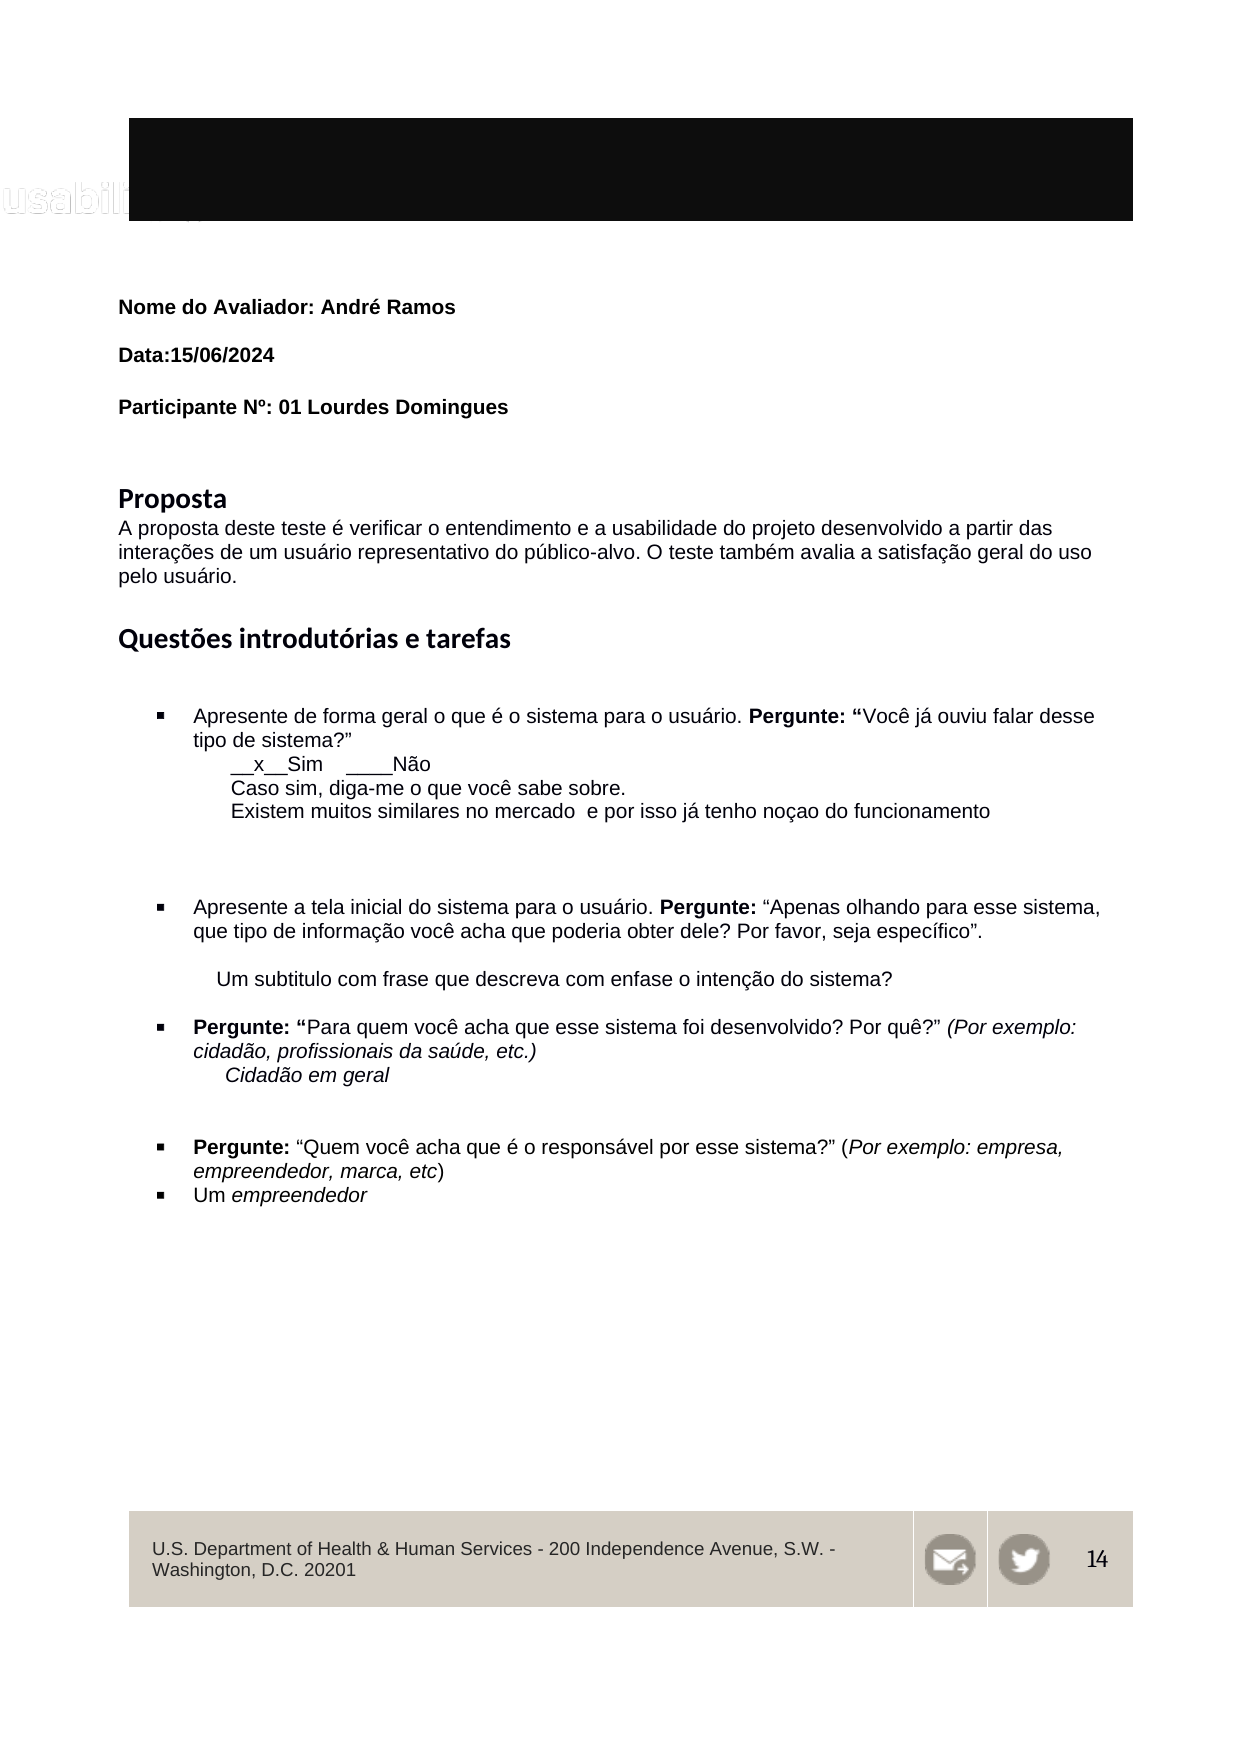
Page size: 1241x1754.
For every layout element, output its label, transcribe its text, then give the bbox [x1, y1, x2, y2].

picture [0, 182, 495, 223]
text Cidadão em geral [156, 1063, 1122, 1087]
list Apresente a tela inicial do sistema para o usuário. Pergunte: “Apenas olhando para esse sistema, que tipo de informação você acha que poderia obter dele? Por favor, seja específico”. [156, 895, 1122, 943]
text Nome do Avaliador: André Ramos [118, 294, 1122, 318]
text Existem muitos similares no mercado e por isso já tenho noçao do funcionamento [231, 799, 1122, 823]
list Pergunte: “Para quem você acha que esse sistema foi desenvolvido? Por quê?” (Por exemplo: cidadão, profissionais da saúde, etc.) [156, 1015, 1122, 1063]
text Data:15/06/2024 [118, 342, 1122, 366]
text Participante Nº: 01 Lourdes Domingues [118, 395, 1122, 419]
list Um empreendedor [156, 1183, 1122, 1207]
list Pergunte: “Quem você acha que é o responsável por esse sistema?” (Por exemplo: empresa, empreendedor, marca, etc) [156, 1135, 1122, 1183]
subtitle Questões introdutórias e tarefas [118, 620, 1122, 656]
list Apresente de forma geral o que é o sistema para o usuário. Pergunte: “Você já ouviu falar desse tipo de sistema?” [156, 703, 1122, 751]
picture [924, 1534, 977, 1585]
text Um subtitulo com frase que descreva com enfase o intenção do sistema? [118, 967, 1122, 991]
subtitle Proposta [118, 480, 1122, 516]
text A proposta deste teste é verificar o entendimento e a usabilidade do projeto desenvolvido a partir das interações de um usuário representativo do público-alvo. O teste também avalia a satisfação geral do uso pelo usuário. [118, 516, 1122, 588]
picture [998, 1534, 1051, 1585]
text __x__Sim ____Não Caso sim, diga-me o que você sabe sobre. [231, 751, 1122, 799]
